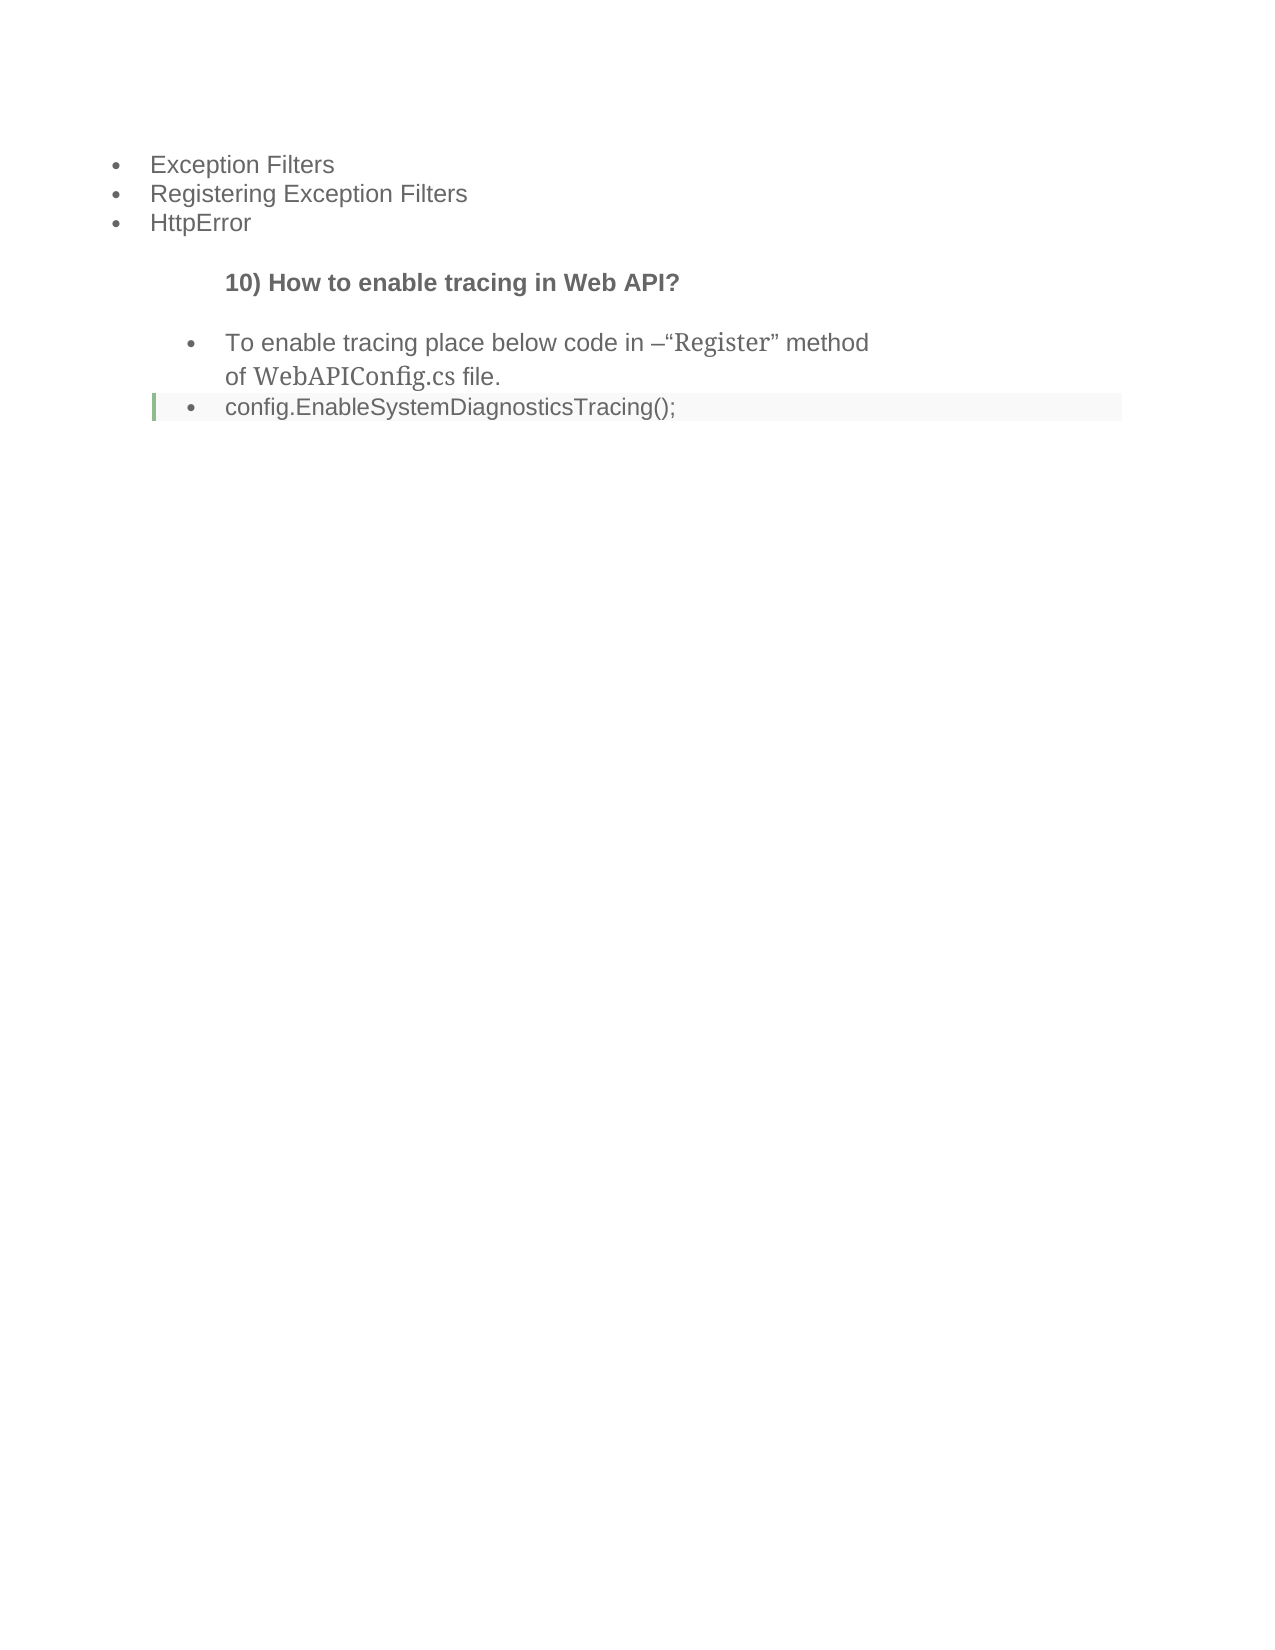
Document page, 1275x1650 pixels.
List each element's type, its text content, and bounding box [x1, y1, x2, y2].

list 10) How to enable tracing in Web API? [225, 267, 1125, 296]
list To enable tracing place below code in –“Register” method of WebAPIConfig.cs file. [187, 325, 1125, 393]
list Registering Exception Filters [112, 179, 1125, 207]
list HttpError [112, 207, 1125, 236]
list Exception Filters [112, 150, 1125, 179]
list config.EnableSystemDiagnosticsTracing(); [156, 393, 1122, 421]
